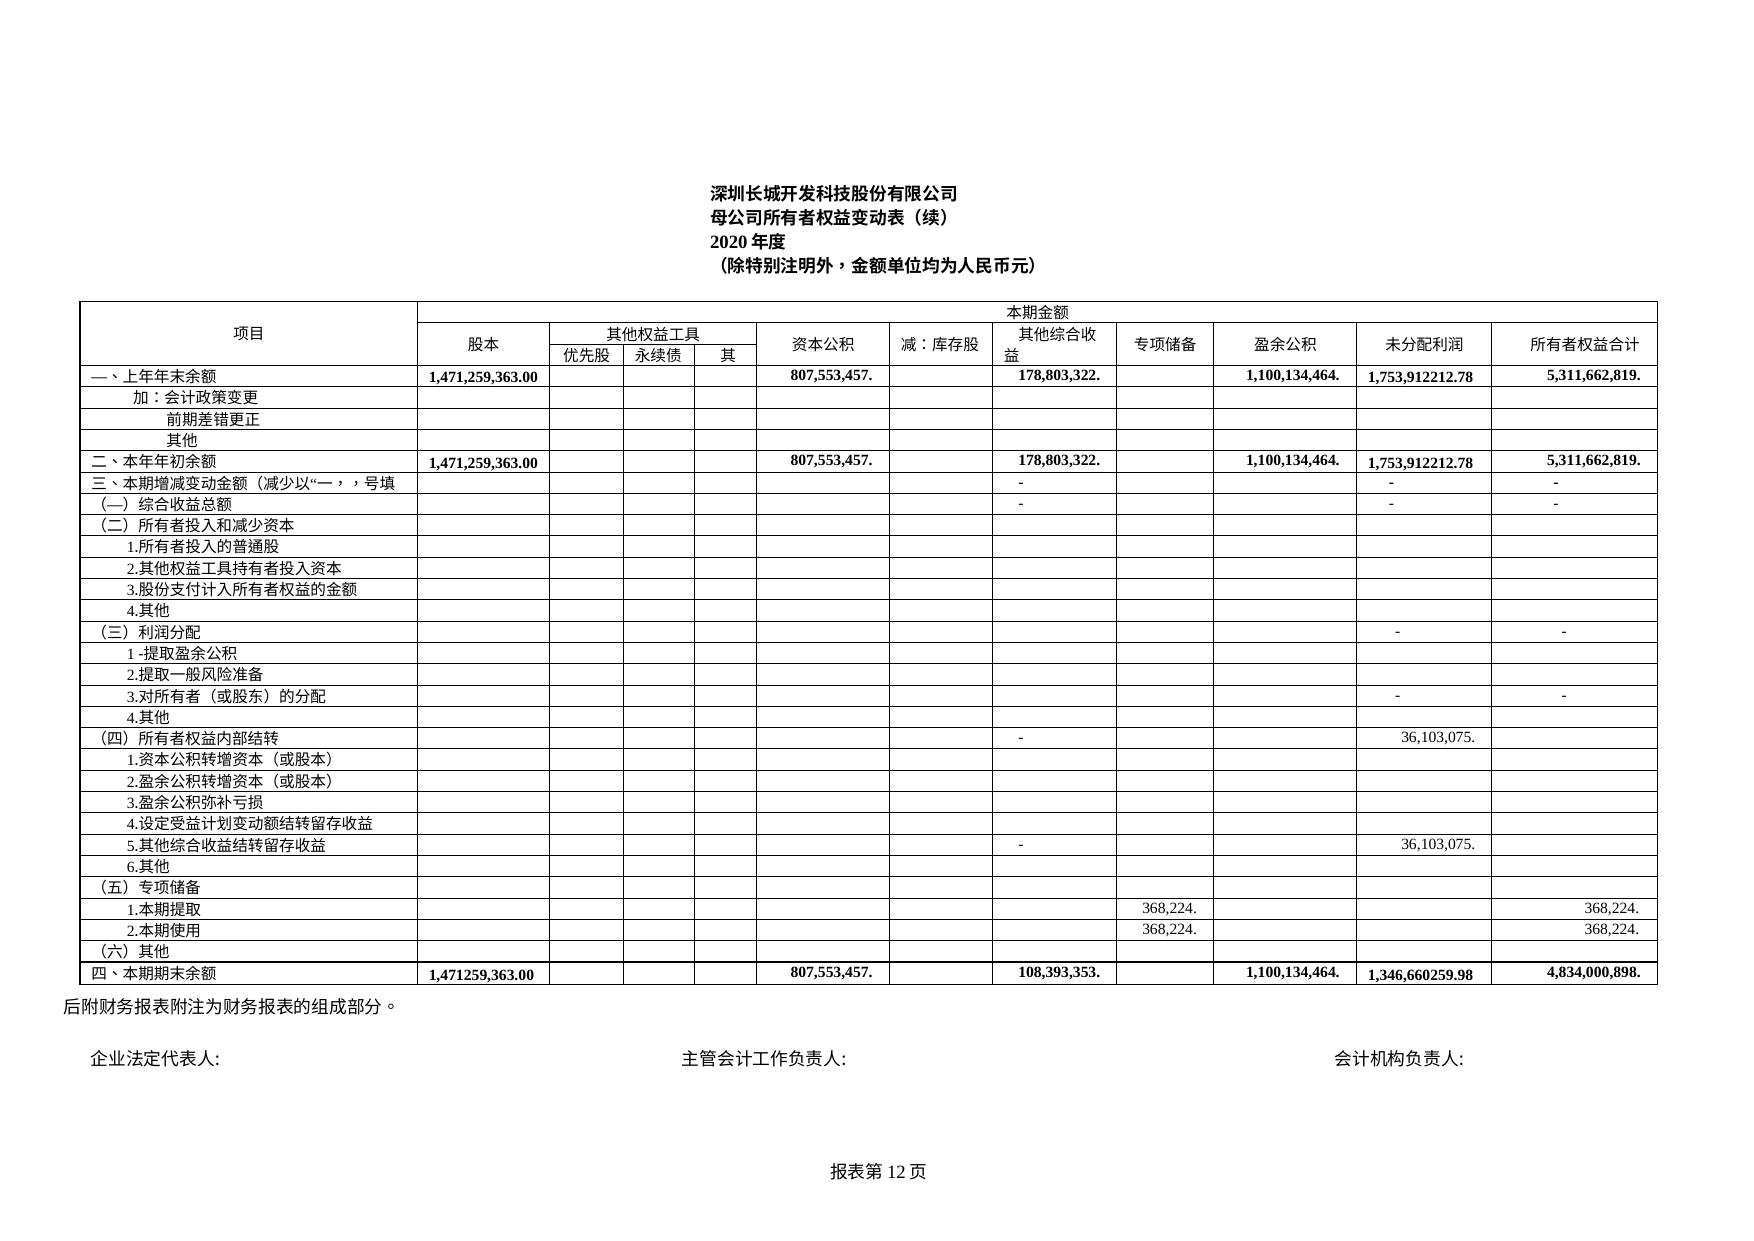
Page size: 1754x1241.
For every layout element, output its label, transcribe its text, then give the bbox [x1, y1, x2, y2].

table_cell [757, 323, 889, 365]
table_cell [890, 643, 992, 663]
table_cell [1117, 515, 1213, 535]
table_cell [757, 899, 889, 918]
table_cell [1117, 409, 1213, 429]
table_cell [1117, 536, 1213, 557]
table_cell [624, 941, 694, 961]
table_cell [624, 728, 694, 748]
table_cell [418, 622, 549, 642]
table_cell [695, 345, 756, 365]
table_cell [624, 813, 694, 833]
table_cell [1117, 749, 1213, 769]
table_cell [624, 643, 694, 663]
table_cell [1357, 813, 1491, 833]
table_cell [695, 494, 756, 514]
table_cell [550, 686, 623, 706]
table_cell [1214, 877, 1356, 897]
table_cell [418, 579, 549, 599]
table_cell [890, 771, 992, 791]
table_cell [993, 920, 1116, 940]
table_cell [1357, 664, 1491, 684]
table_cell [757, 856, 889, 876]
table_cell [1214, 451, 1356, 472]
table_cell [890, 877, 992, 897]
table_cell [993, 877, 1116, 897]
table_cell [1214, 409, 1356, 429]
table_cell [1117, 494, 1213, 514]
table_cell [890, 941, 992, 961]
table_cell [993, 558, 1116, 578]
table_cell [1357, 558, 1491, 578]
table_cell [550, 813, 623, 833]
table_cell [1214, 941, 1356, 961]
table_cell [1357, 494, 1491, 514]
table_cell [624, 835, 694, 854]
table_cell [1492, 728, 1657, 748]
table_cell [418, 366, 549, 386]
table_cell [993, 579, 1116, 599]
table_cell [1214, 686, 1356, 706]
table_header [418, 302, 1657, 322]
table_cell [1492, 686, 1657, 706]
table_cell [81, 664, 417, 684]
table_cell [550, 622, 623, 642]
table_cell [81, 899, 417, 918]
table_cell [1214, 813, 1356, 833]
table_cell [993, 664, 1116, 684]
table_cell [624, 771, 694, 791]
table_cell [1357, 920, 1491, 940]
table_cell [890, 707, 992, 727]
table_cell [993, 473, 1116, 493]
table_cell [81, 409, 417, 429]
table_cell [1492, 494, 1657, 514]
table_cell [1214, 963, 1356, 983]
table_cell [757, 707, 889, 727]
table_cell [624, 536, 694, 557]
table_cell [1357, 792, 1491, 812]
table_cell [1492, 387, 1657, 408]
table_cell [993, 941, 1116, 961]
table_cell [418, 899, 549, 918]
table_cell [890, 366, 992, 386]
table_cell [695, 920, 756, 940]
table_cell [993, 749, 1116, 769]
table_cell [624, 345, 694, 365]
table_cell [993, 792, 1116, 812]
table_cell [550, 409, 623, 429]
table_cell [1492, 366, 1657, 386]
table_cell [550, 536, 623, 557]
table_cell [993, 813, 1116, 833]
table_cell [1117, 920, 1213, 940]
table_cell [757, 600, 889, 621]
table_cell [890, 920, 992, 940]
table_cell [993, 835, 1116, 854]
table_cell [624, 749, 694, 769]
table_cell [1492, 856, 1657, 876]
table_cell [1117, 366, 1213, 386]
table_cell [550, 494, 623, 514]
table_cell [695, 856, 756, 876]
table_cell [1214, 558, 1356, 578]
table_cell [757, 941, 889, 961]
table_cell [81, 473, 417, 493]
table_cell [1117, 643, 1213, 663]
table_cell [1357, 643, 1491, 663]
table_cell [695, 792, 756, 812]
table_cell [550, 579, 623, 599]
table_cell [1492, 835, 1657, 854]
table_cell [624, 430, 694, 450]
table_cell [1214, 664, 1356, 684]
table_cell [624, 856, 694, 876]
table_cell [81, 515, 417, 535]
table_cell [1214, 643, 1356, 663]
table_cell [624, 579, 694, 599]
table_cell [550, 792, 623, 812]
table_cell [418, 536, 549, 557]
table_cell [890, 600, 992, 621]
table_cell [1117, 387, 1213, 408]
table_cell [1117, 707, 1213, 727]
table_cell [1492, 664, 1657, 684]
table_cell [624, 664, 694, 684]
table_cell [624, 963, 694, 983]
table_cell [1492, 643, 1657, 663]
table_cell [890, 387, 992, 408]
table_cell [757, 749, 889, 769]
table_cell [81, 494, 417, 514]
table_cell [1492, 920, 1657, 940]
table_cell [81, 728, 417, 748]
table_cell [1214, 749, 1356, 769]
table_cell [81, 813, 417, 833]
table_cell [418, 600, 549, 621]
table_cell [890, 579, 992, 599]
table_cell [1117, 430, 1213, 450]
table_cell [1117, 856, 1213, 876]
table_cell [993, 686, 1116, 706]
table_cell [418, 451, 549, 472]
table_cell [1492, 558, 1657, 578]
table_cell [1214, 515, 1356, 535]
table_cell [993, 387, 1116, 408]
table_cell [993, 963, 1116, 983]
text 后附财务报表附注为财务报表的组成部分。 [63, 995, 1674, 1019]
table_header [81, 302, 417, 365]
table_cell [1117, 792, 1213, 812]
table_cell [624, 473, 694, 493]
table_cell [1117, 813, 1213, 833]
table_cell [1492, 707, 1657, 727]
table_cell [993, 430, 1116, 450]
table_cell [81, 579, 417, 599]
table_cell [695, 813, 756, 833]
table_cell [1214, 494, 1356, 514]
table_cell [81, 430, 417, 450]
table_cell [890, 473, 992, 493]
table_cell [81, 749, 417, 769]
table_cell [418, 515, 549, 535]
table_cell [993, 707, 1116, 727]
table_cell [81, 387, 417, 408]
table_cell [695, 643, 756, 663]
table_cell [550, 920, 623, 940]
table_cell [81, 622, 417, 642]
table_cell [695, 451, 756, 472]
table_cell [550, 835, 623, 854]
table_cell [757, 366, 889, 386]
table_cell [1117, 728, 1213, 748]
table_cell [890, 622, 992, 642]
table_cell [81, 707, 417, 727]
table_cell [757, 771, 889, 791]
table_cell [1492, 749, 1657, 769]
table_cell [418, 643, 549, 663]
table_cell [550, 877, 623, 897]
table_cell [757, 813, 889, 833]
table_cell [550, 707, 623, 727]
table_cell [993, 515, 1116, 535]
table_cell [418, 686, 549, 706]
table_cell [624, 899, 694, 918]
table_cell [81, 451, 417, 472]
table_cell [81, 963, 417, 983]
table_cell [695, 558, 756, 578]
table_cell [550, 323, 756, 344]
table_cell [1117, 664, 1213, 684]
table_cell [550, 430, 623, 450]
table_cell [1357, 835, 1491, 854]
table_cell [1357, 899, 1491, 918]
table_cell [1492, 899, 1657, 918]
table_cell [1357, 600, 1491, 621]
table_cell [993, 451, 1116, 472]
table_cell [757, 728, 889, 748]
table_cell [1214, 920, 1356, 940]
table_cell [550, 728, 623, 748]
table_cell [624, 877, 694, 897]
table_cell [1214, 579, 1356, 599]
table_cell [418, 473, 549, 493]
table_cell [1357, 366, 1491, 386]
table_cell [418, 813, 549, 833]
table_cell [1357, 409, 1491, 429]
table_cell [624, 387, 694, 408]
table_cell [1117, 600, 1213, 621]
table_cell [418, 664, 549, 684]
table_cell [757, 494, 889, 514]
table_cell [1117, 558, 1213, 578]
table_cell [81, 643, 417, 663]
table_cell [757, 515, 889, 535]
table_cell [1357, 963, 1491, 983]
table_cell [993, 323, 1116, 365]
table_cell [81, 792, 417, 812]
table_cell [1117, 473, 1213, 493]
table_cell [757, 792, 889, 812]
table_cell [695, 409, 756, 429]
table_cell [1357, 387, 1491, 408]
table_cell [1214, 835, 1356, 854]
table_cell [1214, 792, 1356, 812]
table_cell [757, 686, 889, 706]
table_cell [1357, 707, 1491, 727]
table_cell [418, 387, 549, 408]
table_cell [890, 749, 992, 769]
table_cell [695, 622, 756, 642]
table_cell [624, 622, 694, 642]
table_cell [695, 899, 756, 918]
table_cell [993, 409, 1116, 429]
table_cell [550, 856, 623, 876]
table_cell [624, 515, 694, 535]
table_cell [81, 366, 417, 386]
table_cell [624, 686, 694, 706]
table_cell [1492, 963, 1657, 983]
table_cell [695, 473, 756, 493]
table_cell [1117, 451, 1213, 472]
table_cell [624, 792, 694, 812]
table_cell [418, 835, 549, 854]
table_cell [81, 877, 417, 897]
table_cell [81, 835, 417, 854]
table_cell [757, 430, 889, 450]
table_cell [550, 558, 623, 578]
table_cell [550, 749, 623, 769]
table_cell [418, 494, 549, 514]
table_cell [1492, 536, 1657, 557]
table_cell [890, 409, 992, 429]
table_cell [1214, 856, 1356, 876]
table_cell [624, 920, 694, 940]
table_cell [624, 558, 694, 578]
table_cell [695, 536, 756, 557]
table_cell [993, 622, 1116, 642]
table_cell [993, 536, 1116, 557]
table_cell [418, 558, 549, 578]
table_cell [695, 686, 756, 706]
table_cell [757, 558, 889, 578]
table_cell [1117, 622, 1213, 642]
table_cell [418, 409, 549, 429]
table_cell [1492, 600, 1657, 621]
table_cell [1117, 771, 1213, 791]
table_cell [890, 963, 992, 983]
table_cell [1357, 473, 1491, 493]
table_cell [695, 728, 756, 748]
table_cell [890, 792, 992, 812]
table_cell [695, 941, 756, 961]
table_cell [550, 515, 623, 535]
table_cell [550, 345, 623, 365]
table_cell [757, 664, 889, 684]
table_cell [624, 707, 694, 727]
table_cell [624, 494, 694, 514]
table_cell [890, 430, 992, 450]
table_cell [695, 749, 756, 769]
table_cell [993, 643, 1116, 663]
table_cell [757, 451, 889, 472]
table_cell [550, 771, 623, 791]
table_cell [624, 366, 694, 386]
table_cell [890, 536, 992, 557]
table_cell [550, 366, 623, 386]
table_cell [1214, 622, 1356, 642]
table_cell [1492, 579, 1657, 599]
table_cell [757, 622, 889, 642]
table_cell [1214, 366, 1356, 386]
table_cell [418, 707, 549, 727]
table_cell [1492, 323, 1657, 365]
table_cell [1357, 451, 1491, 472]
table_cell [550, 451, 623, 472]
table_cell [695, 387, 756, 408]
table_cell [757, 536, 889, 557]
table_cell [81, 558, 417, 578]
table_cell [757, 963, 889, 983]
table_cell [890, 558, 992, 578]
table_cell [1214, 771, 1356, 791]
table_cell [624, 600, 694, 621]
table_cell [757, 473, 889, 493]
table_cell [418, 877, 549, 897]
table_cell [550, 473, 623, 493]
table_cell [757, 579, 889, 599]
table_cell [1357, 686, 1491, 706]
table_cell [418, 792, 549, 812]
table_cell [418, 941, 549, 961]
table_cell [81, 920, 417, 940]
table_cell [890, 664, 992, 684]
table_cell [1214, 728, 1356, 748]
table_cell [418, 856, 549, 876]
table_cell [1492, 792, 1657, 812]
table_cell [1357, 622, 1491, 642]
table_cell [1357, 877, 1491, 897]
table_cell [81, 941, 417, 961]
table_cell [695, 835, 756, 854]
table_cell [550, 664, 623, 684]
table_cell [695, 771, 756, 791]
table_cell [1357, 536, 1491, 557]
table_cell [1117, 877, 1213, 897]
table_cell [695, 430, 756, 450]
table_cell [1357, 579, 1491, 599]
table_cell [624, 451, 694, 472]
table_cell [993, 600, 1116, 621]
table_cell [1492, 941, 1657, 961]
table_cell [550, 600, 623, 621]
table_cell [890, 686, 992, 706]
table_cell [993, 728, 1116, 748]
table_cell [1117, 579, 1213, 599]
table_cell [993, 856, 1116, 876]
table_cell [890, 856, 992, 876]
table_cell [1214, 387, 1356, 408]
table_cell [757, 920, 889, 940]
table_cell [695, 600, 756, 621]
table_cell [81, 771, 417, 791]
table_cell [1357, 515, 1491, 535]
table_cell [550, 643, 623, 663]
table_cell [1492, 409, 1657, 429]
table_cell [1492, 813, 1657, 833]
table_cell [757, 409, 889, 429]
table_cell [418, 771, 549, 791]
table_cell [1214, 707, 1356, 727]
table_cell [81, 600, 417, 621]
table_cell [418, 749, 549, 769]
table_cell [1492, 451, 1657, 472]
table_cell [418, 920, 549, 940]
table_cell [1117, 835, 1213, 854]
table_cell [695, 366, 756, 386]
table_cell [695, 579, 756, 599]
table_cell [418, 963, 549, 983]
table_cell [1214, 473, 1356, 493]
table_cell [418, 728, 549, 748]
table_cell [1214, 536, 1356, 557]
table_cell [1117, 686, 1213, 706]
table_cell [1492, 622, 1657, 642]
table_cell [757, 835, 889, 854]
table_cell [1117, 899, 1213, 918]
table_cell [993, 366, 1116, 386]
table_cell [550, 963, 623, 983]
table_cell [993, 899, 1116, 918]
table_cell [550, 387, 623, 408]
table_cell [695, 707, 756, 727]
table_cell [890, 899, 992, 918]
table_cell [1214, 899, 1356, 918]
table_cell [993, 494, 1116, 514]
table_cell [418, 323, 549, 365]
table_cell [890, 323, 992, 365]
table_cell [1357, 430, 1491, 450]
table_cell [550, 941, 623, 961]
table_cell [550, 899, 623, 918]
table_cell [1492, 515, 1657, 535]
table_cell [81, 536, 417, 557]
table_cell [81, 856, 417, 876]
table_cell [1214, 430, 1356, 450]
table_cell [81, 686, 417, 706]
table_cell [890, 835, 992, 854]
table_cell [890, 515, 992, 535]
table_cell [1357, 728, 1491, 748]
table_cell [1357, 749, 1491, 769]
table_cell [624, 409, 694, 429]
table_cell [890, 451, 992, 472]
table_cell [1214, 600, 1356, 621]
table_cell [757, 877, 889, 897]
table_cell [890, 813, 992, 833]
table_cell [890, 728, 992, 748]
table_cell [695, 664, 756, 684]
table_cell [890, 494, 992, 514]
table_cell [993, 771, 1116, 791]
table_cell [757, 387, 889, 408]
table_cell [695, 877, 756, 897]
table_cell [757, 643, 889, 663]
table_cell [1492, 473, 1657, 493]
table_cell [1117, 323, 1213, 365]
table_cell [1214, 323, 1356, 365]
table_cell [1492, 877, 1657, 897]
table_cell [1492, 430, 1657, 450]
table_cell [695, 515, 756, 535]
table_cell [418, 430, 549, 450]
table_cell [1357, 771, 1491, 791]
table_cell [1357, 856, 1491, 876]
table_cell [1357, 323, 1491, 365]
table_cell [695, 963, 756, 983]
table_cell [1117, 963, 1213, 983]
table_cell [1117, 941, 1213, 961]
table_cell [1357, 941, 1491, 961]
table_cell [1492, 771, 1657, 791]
